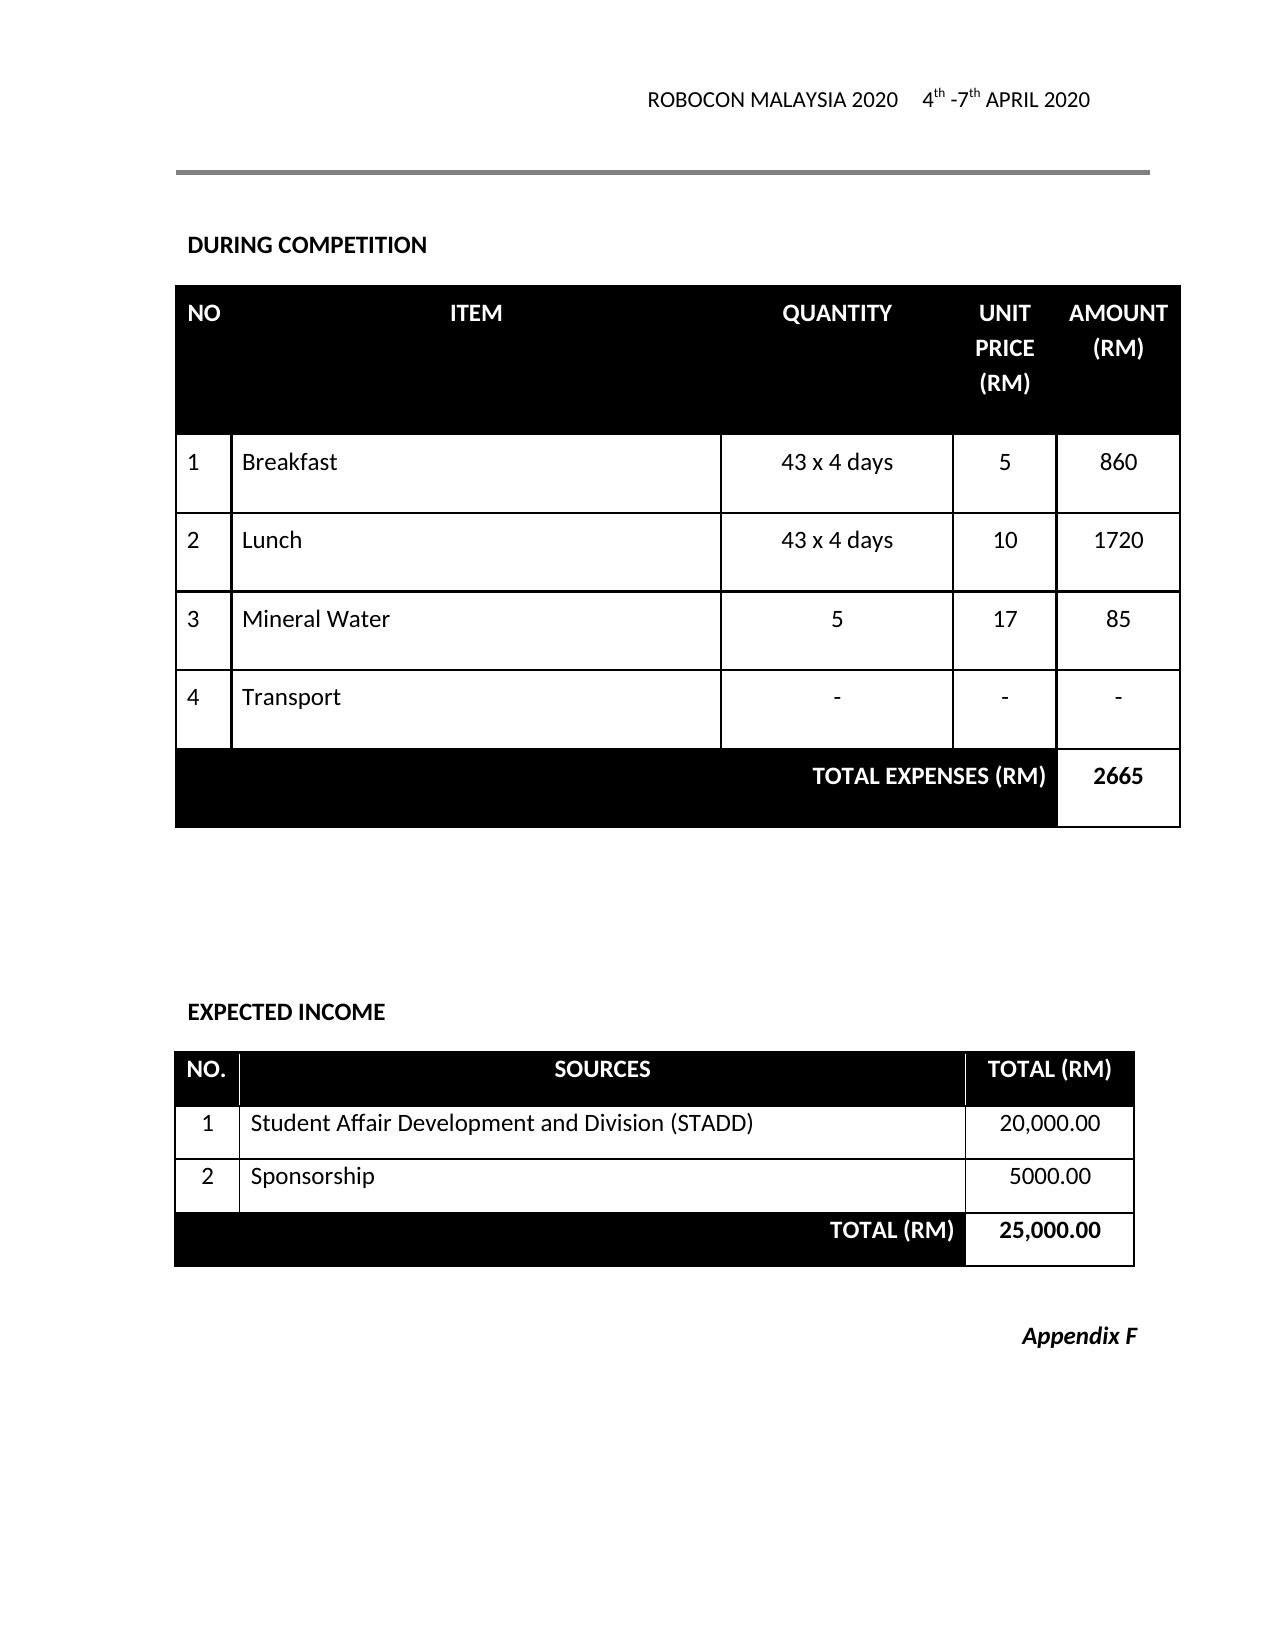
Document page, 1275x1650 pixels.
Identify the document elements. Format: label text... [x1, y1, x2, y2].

table_cell 1720 [1058, 514, 1179, 590]
table_cell 5 [722, 593, 952, 669]
table_cell TOTAL (RM) [239, 1214, 965, 1265]
text DURING COMPETITION [187, 229, 1137, 259]
table_cell 2665 [1058, 750, 1179, 826]
table_cell - [1058, 671, 1179, 747]
table_cell Transport [233, 671, 720, 747]
table_cell 10 [954, 514, 1055, 590]
text Appendix F [187, 1320, 1137, 1351]
table_cell 860 [1058, 435, 1179, 512]
text EXPECTED INCOME [187, 996, 1137, 1026]
table_cell 17 [954, 593, 1055, 669]
table_cell 43 x 4 days [722, 435, 952, 512]
table_cell 1 [176, 1107, 239, 1158]
table_cell Sponsorship [240, 1160, 965, 1212]
table_cell 5 [954, 435, 1055, 512]
table_cell - [722, 671, 952, 747]
table_header NO. [176, 1054, 239, 1105]
table_cell 2 [177, 514, 230, 590]
table_cell 85 [1058, 593, 1179, 669]
table_cell Student Affair Development and Division (STADD) [240, 1107, 965, 1158]
table_cell 3 [177, 593, 230, 669]
table_header QUANTITY [722, 287, 952, 433]
table_cell TOTAL EXPENSES (RM) [177, 750, 1055, 826]
table_cell 25,000.00 [966, 1214, 1133, 1265]
table_header AMOUNT (RM) [1058, 287, 1179, 433]
table_cell Breakfast [233, 435, 720, 512]
table_cell Mineral Water [233, 593, 720, 669]
table_header ITEM [233, 287, 720, 433]
table_cell 1 [177, 435, 230, 512]
table_cell 4 [177, 671, 230, 747]
table_cell 5000.00 [966, 1160, 1133, 1212]
table_header SOURCES [240, 1054, 965, 1105]
table_cell - [954, 671, 1055, 747]
table_cell 2 [176, 1160, 239, 1212]
table_cell Lunch [233, 514, 720, 590]
table_cell 20,000.00 [966, 1107, 1133, 1158]
table_cell 43 x 4 days [722, 514, 952, 590]
table_cell [176, 1214, 239, 1265]
table_header TOTAL (RM) [966, 1054, 1133, 1105]
table_header UNIT PRICE (RM) [954, 287, 1055, 433]
table_header NO [177, 287, 230, 433]
